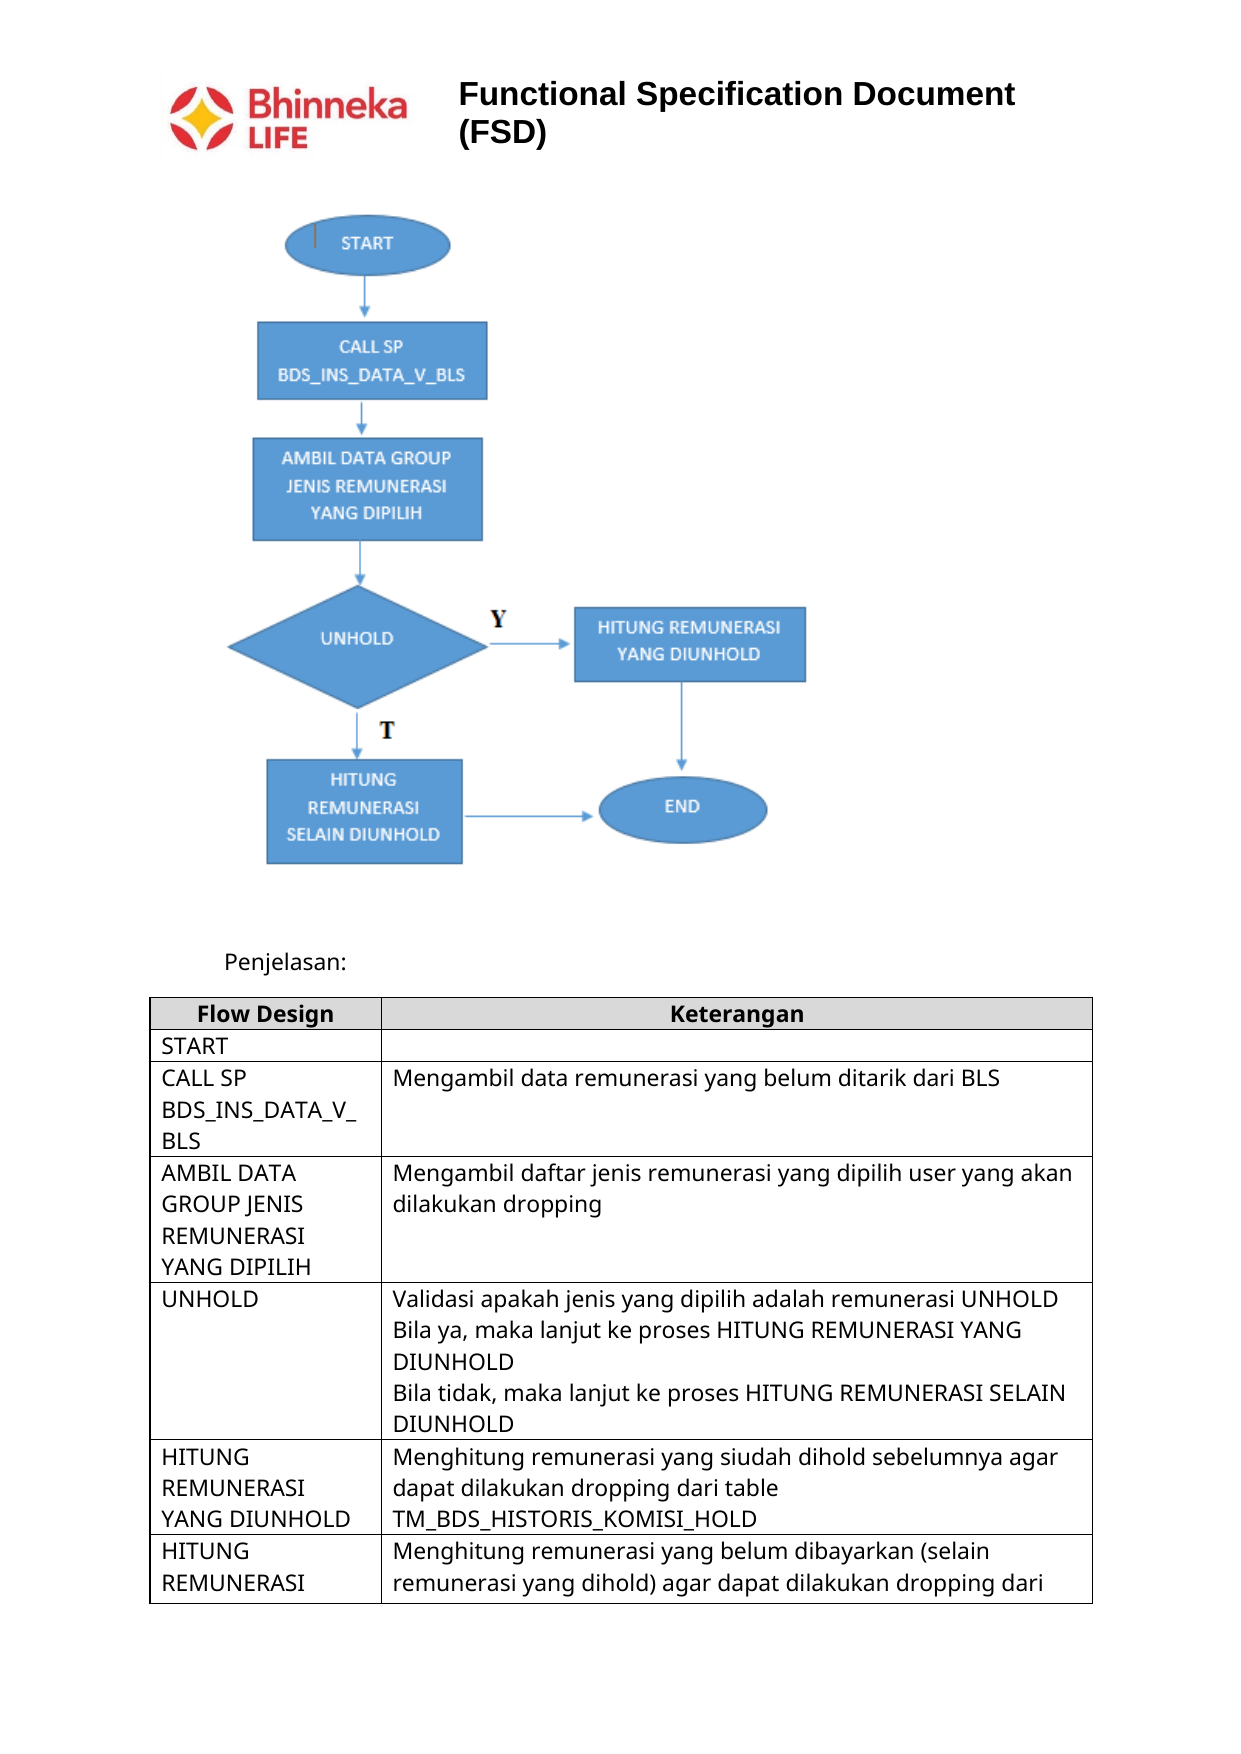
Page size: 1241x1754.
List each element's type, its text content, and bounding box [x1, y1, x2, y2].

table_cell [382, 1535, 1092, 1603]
picture [225, 201, 811, 877]
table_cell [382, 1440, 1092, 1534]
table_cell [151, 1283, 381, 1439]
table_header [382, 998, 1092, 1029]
picture [161, 73, 415, 162]
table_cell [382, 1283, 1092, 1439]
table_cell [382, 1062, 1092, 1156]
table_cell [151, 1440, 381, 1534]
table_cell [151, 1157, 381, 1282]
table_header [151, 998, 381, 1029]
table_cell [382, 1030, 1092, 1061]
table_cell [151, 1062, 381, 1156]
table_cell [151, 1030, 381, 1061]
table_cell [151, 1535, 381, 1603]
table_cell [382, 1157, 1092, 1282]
list Penjelasan: [224, 946, 1090, 977]
